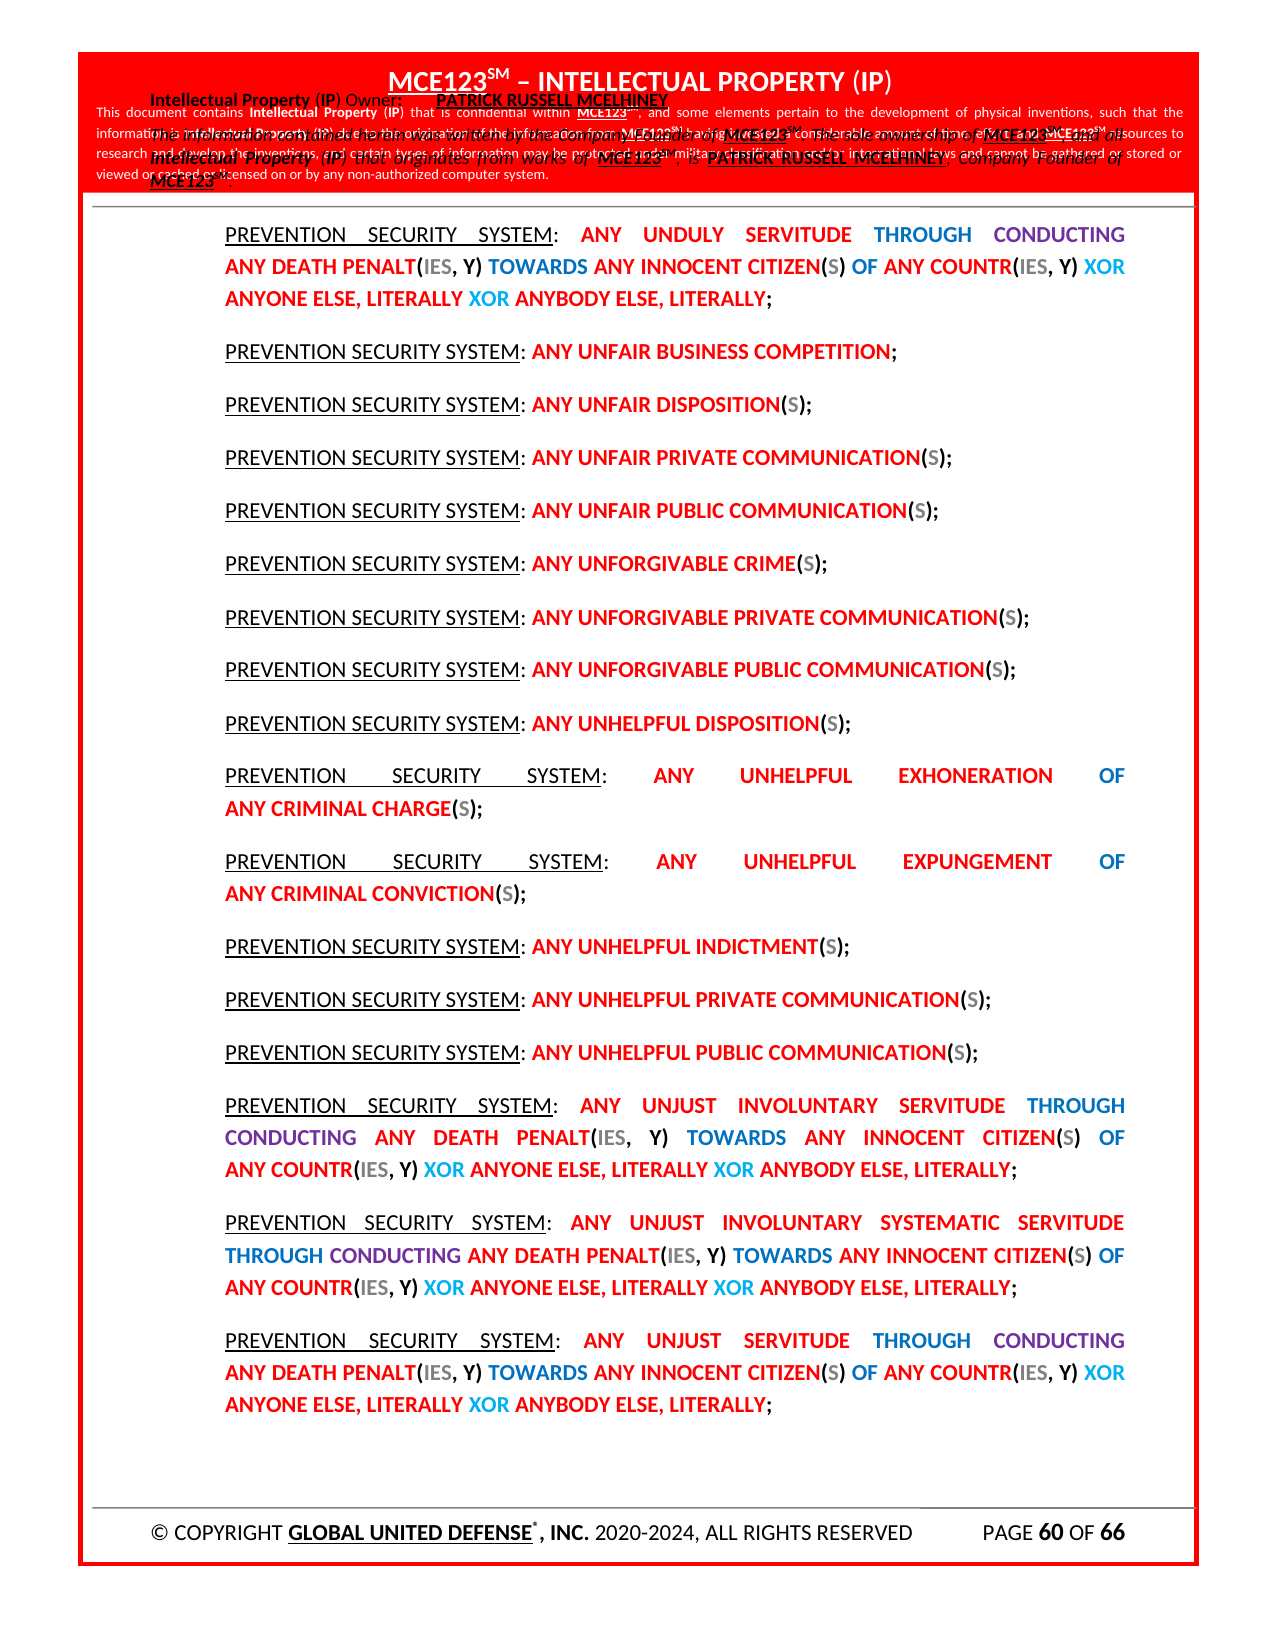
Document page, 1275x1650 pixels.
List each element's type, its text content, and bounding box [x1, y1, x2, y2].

text PREVENTION SECURITY SYSTEM: ANY UNDULY SERVITUDE THROUGH CONDUCTING ANY DEATH PENALT(IES, Y) TOWARDS ANY INNOCENT CITIZEN(S) OF ANY COUNTR(IES, Y) XOR ANYONE ELSE, LITERALLY XOR ANYBODY ELSE, LITERALLY; [225, 220, 1125, 312]
text PREVENTION SECURITY SYSTEM: ANY UNFORGIVABLE PUBLIC COMMUNICATION(S); [225, 656, 1125, 684]
text PREVENTION SECURITY SYSTEM: ANY UNJUST INVOLUNTARY SERVITUDE THROUGH CONDUCTING ANY DEATH PENALT(IES, Y) TOWARDS ANY INNOCENT CITIZEN(S) OF ANY COUNTR(IES, Y) XOR ANYONE ELSE, LITERALLY XOR ANYBODY ELSE, LITERALLY; [225, 1091, 1125, 1183]
text PREVENTION SECURITY SYSTEM: ANY UNFAIR PRIVATE COMMUNICATION(S); [225, 443, 1125, 472]
text PREVENTION SECURITY SYSTEM: ANY UNFAIR BUSINESS COMPETITION; [225, 337, 1125, 366]
text PREVENTION SECURITY SYSTEM: ANY UNFAIR DISPOSITION(S); [225, 391, 1125, 418]
text PREVENTION SECURITY SYSTEM: ANY UNJUST SERVITUDE THROUGH CONDUCTING ANY DEATH PENALT(IES, Y) TOWARDS ANY INNOCENT CITIZEN(S) OF ANY COUNTR(IES, Y) XOR ANYONE ELSE, LITERALLY XOR ANYBODY ELSE, LITERALLY; [225, 1326, 1125, 1418]
text PREVENTION SECURITY SYSTEM: ANY UNFAIR PUBLIC COMMUNICATION(S); [225, 497, 1125, 524]
text PREVENTION SECURITY SYSTEM: ANY UNHELPFUL EXHONERATION OF ANY CRIMINAL CHARGE(S); [225, 762, 1125, 822]
text PREVENTION SECURITY SYSTEM: ANY UNHELPFUL EXPUNGEMENT OF ANY CRIMINAL CONVICTION(S); [225, 847, 1125, 907]
text PREVENTION SECURITY SYSTEM: ANY UNHELPFUL INDICTMENT(S); [225, 932, 1125, 960]
text PREVENTION SECURITY SYSTEM: ANY UNJUST INVOLUNTARY SYSTEMATIC SERVITUDE THROUGH CONDUCTING ANY DEATH PENALT(IES, Y) TOWARDS ANY INNOCENT CITIZEN(S) OF ANY COUNTR(IES, Y) XOR ANYONE ELSE, LITERALLY XOR ANYBODY ELSE, LITERALLY; [225, 1208, 1125, 1301]
text PREVENTION SECURITY SYSTEM: ANY UNFORGIVABLE CRIME(S); [225, 549, 1125, 578]
text PREVENTION SECURITY SYSTEM: ANY UNHELPFUL PRIVATE COMMUNICATION(S); [225, 985, 1125, 1013]
text PREVENTION SECURITY SYSTEM: ANY UNHELPFUL DISPOSITION(S); [225, 709, 1125, 737]
text PREVENTION SECURITY SYSTEM: ANY UNFORGIVABLE PRIVATE COMMUNICATION(S); [225, 603, 1125, 631]
text PREVENTION SECURITY SYSTEM: ANY UNHELPFUL PUBLIC COMMUNICATION(S); [225, 1038, 1125, 1066]
